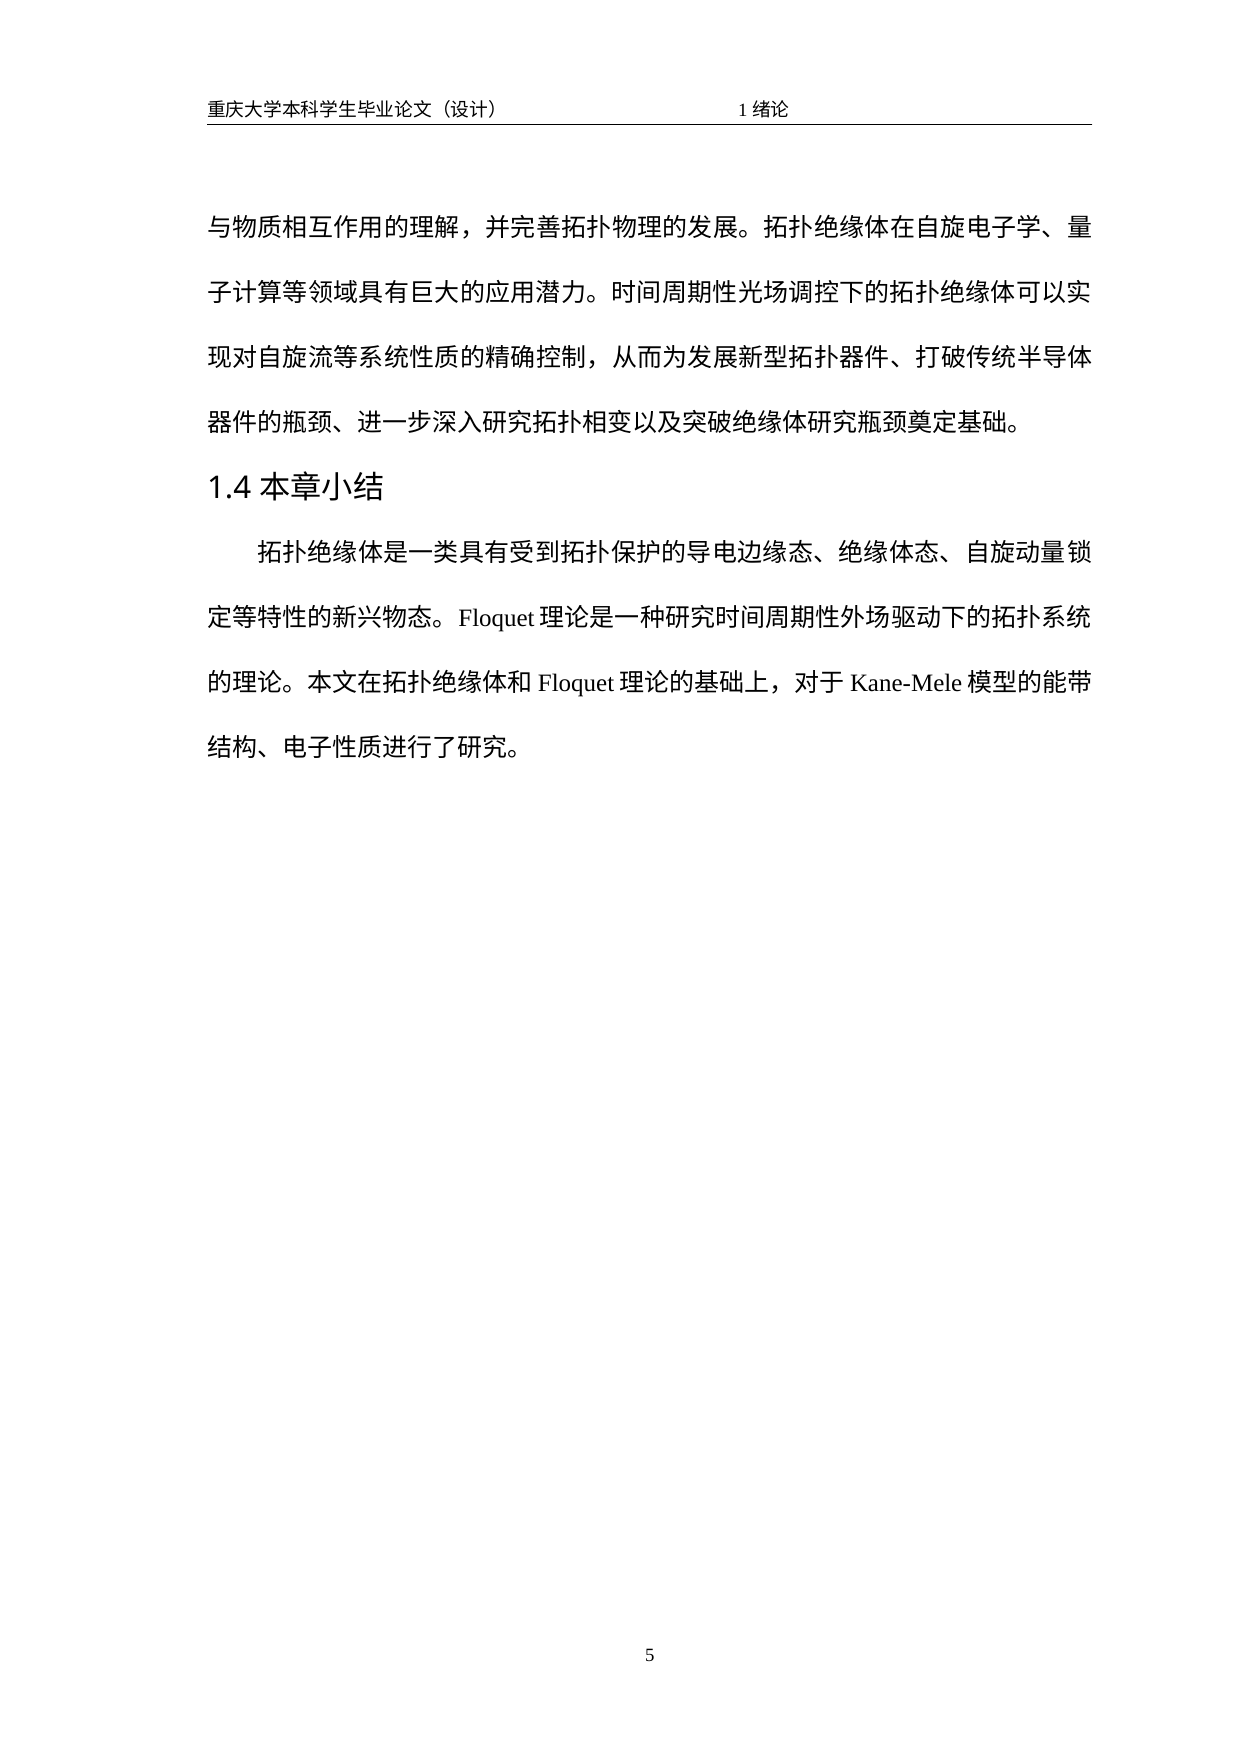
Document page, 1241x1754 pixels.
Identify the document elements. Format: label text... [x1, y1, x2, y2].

text 1.4 本章小结 [207, 453, 1092, 518]
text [207, 193, 1092, 453]
text 拓扑绝缘体是一类具有受到拓扑保护的导电边缘态、绝缘体态、自旋动量锁定等特性的新兴物态。Floquet理论是一种研究时间周期性外场驱动下的拓扑系统的理论。本文在拓扑绝缘体和Floquet理论的基础上，对于Kane-Mele模型的能带结构、电子性质进行了研究。 [207, 518, 1092, 778]
